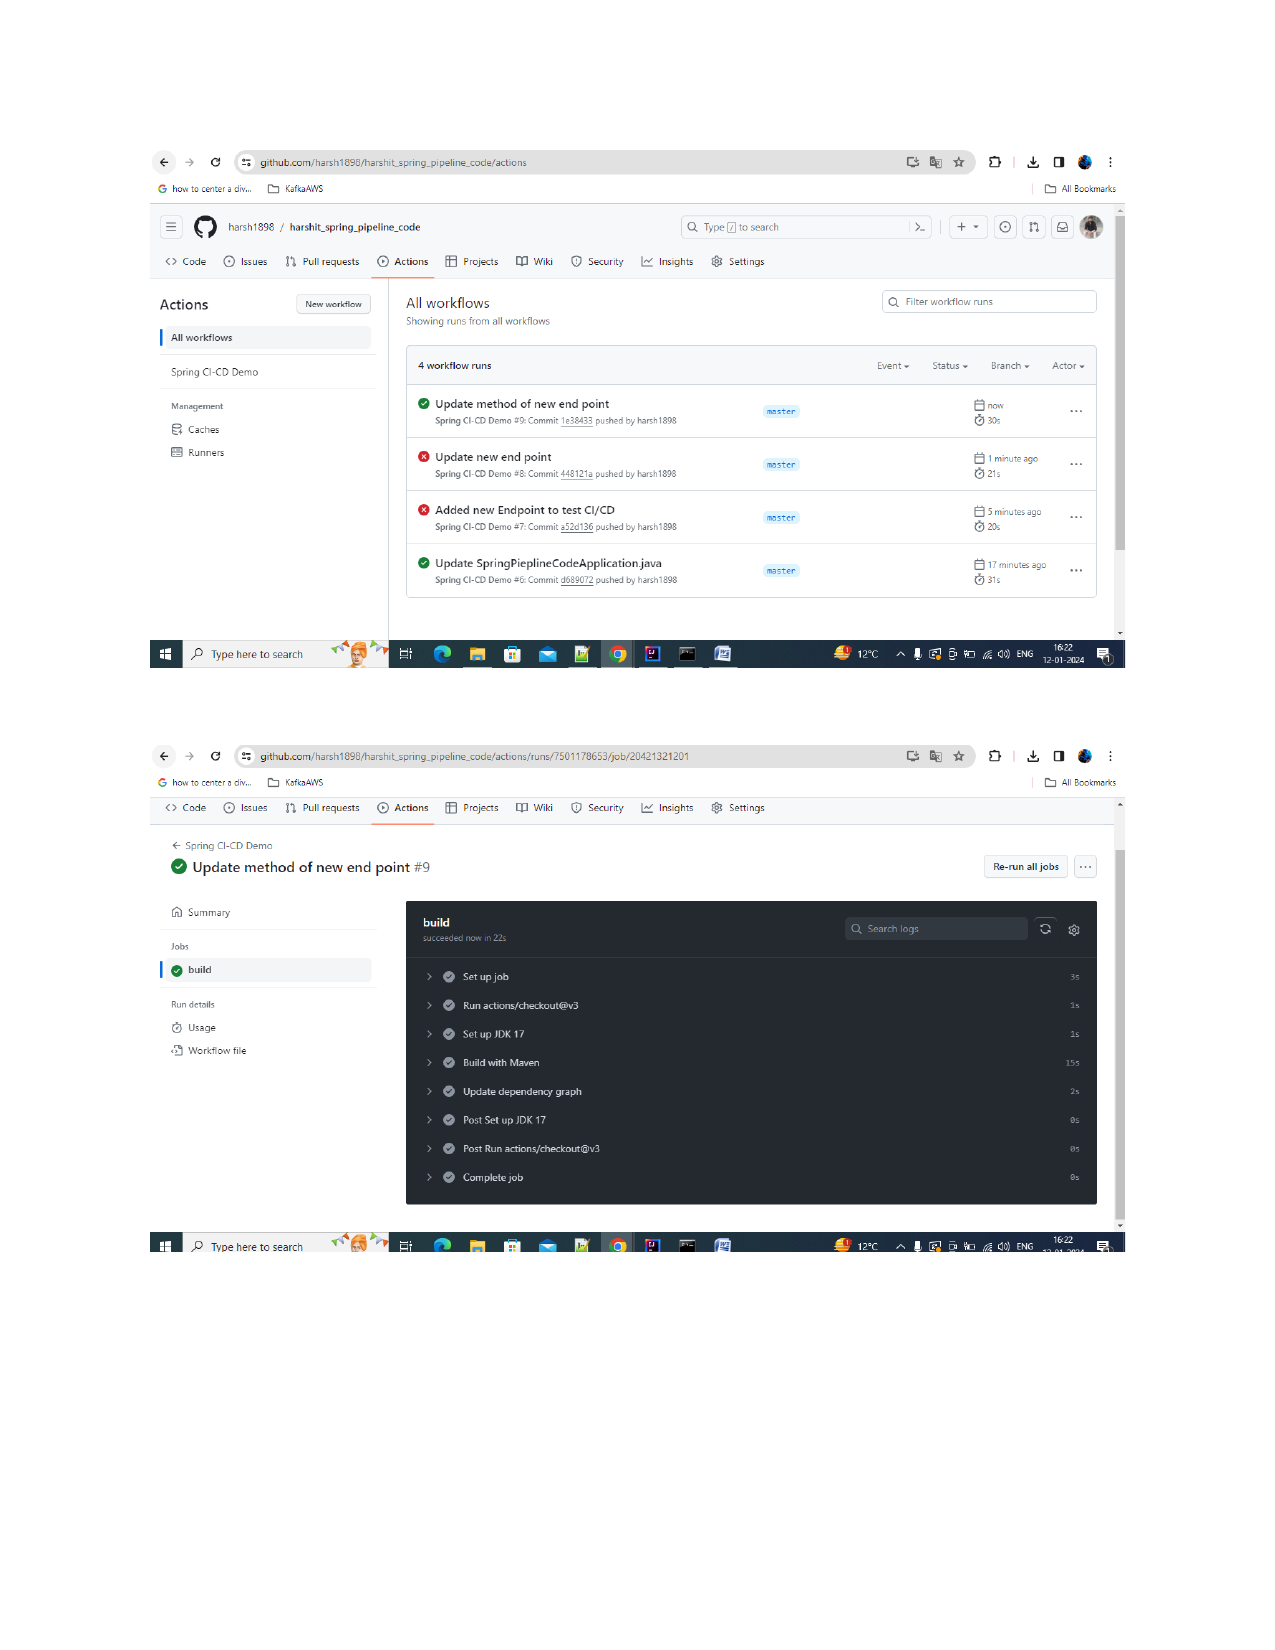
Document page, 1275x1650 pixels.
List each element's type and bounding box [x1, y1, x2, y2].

picture [150, 745, 1125, 1252]
picture [150, 150, 1125, 668]
